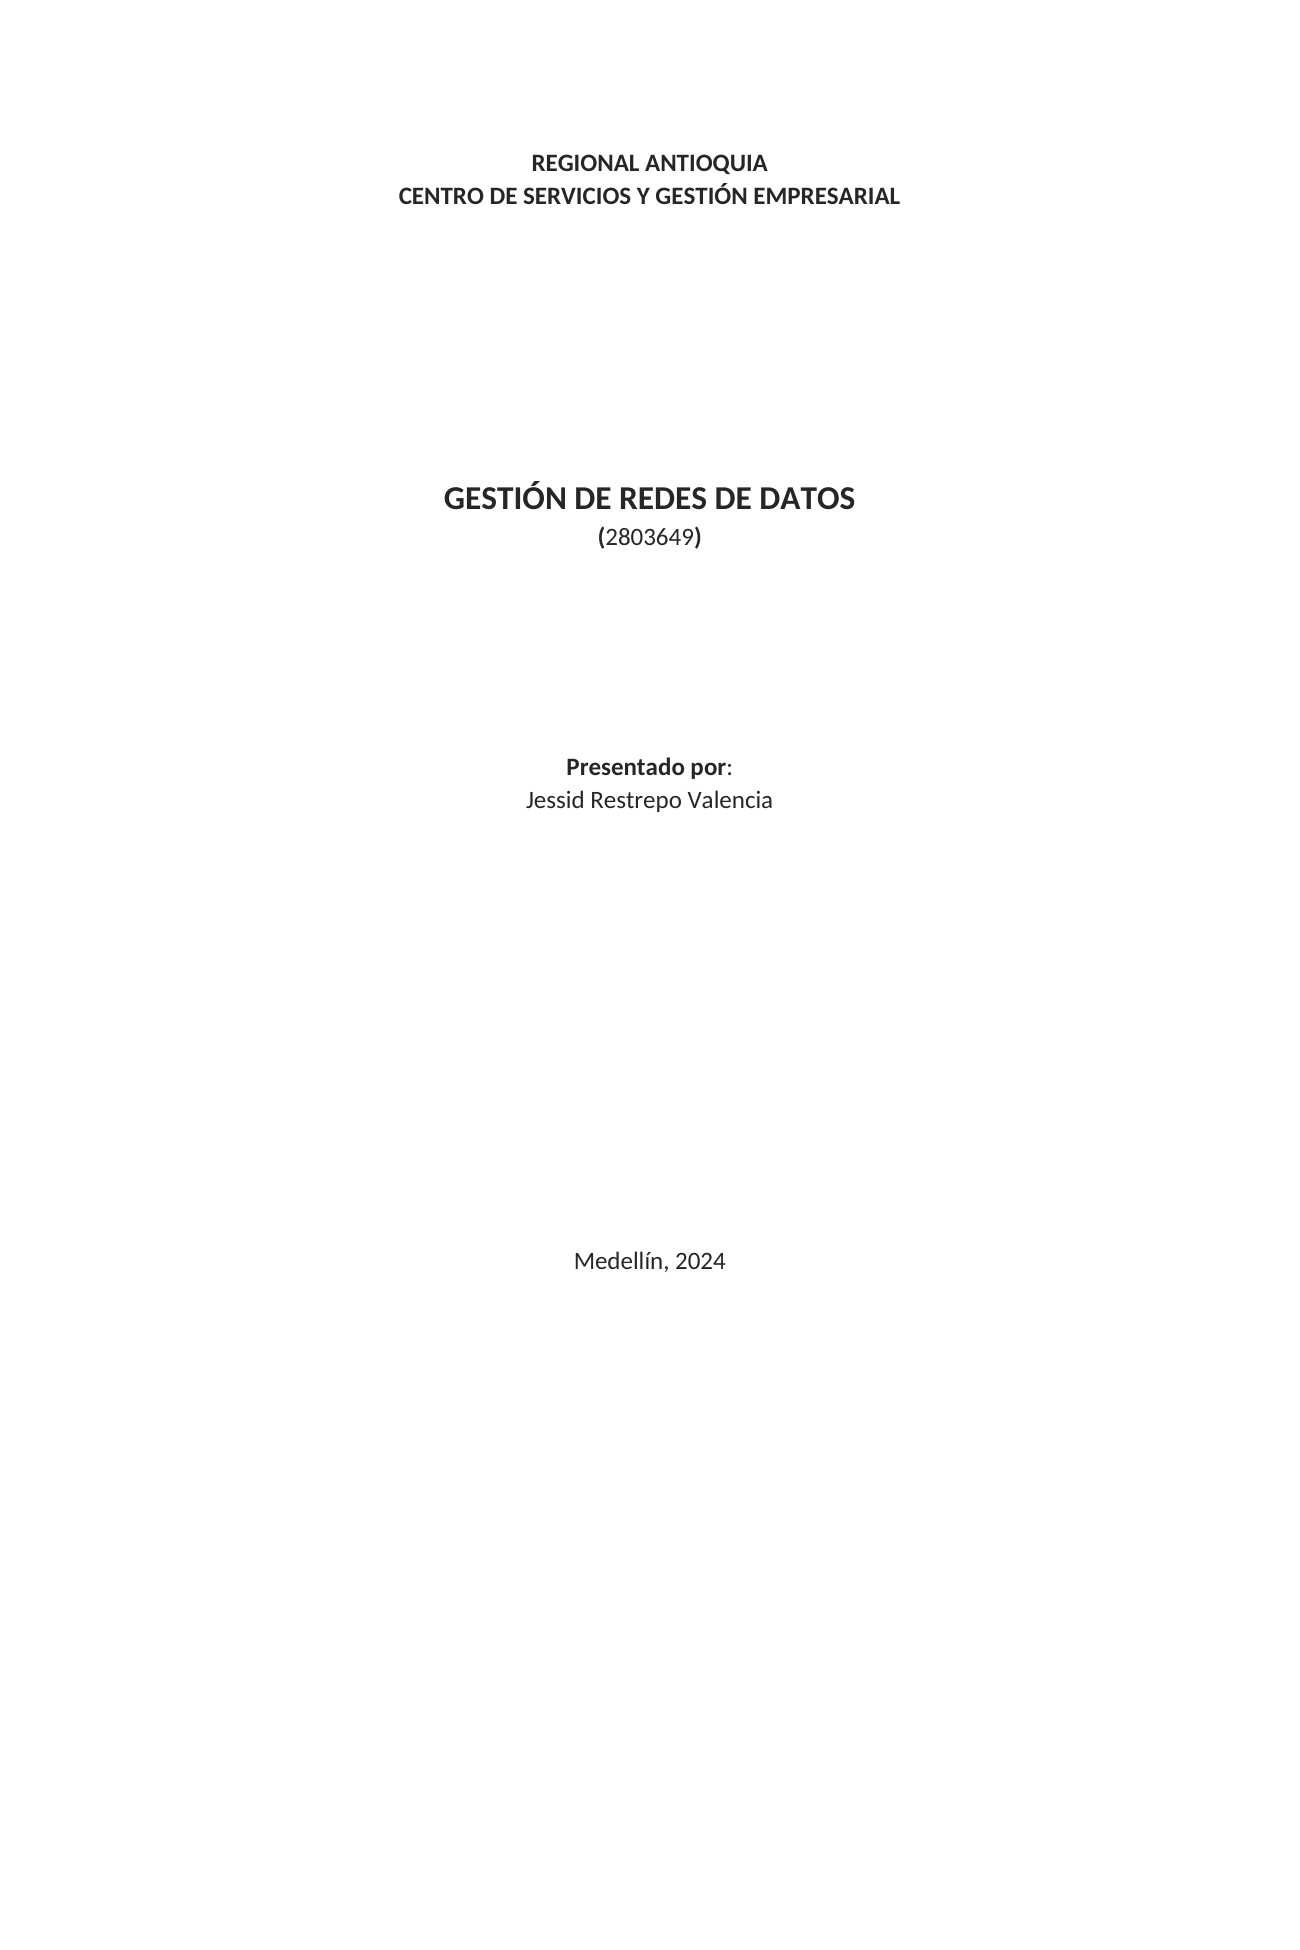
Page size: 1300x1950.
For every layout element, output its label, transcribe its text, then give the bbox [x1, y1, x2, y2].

text Presentado por: [177, 751, 1122, 782]
text CENTRO DE SERVICIOS Y GESTIÓN EMPRESARIAL [177, 181, 1122, 211]
text (2803649) [177, 521, 1122, 551]
text Medellín, 2024 [177, 1245, 1122, 1275]
text GESTIÓN DE REDES DE DATOS [177, 477, 1122, 517]
text Jessid Restrepo Valencia [177, 784, 1122, 814]
text REGIONAL ANTIOQUIA [177, 148, 1122, 178]
